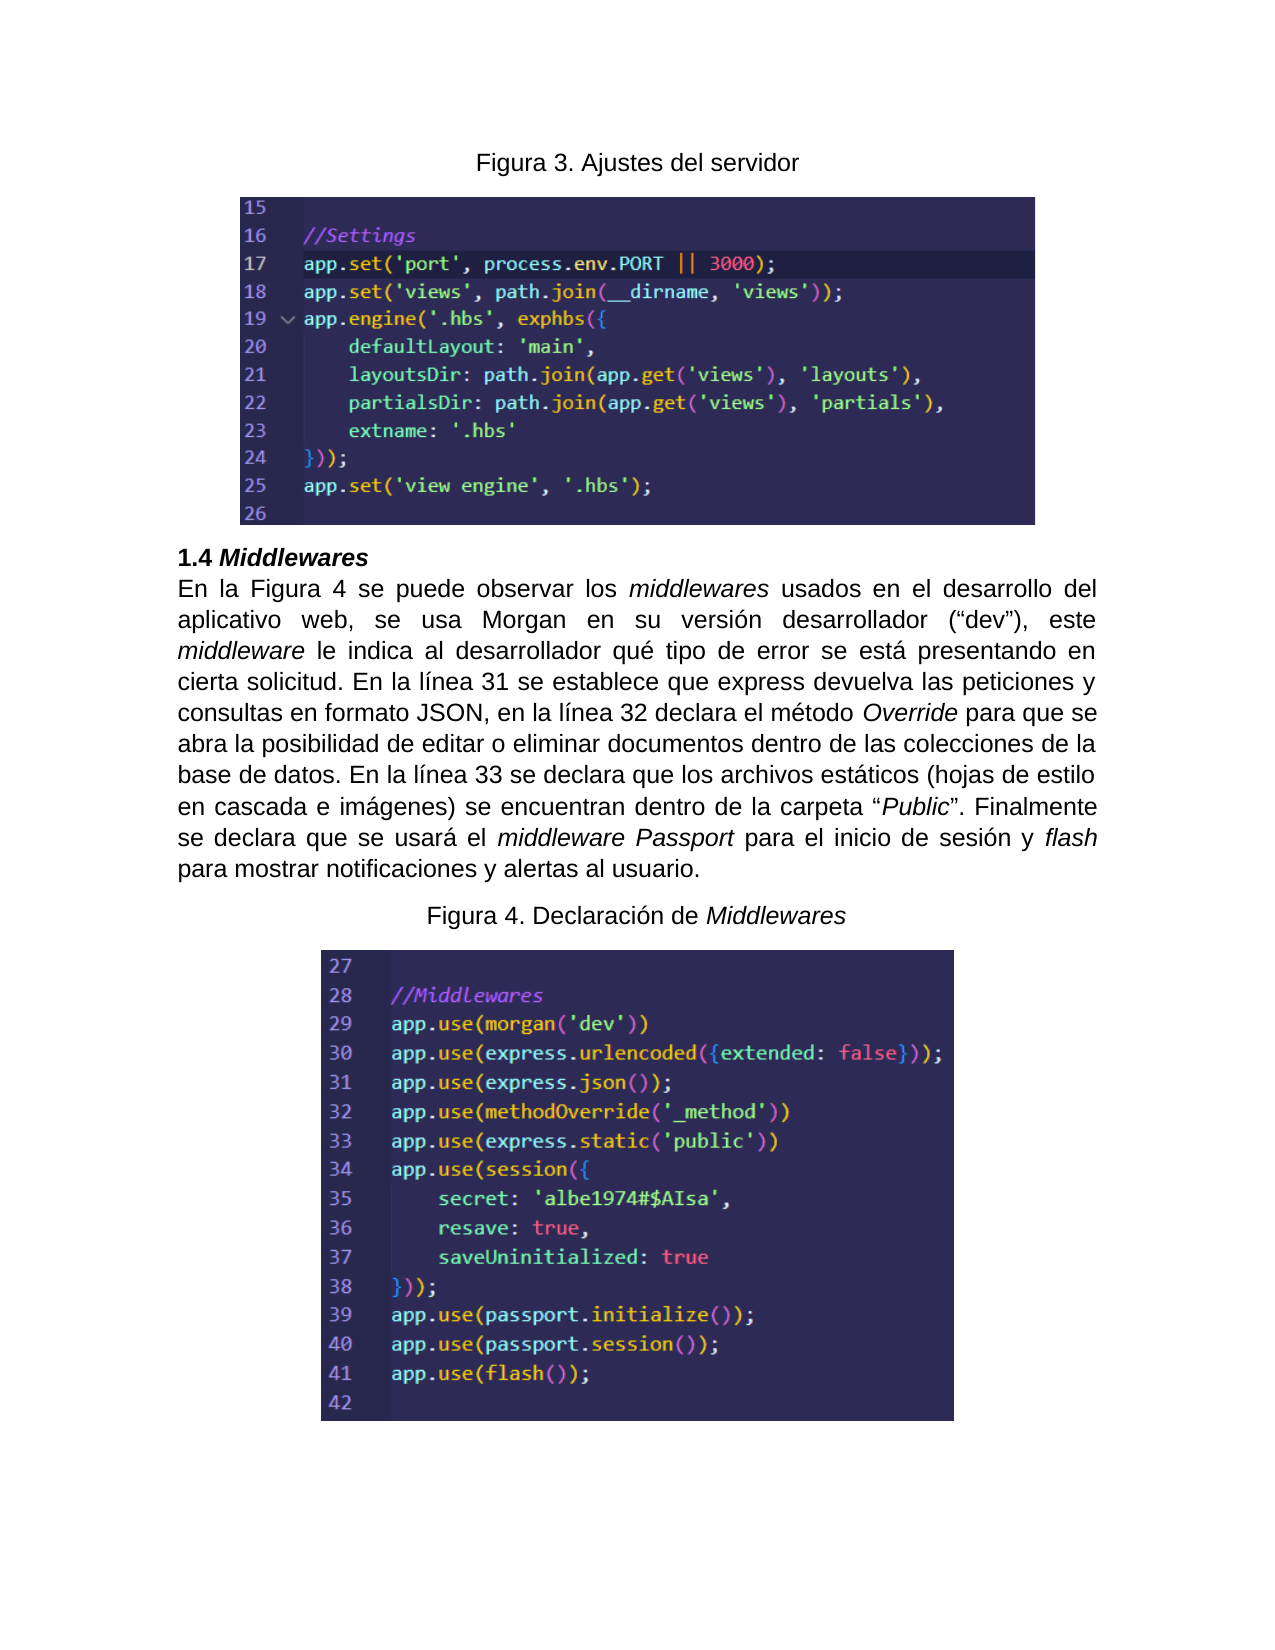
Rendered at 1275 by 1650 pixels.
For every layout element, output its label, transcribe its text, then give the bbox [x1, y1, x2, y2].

text Figura 4. Declaración de Middlewares [177, 901, 1098, 930]
picture [321, 950, 954, 1421]
picture [240, 197, 1036, 525]
text Figura 3. Ajustes del servidor [177, 148, 1098, 176]
subtitle 1.4 Middlewares [177, 543, 1098, 572]
text En la Figura 4 se puede observar los middlewares usados en el desarrollo del aplicativo web, se usa Morgan en su versión desarrollador (“dev”), este middleware le indica al desarrollador qué tipo de error se está presentando en cierta solicitud. En la línea 31 se establece que express devuelva las peticiones y consultas en formato JSON, en la línea 32 declara el método Override para que se abra la posibilidad de editar o eliminar documentos dentro de las colecciones de la base de datos. En la línea 33 se declara que los archivos estáticos (hojas de estilo en cascada e imágenes) se encuentran dentro de la carpeta “Public”. Finalmente se declara que se usará el middleware Passport para el inicio de sesión y flash para mostrar notificaciones y alertas al usuario. [177, 574, 1098, 882]
